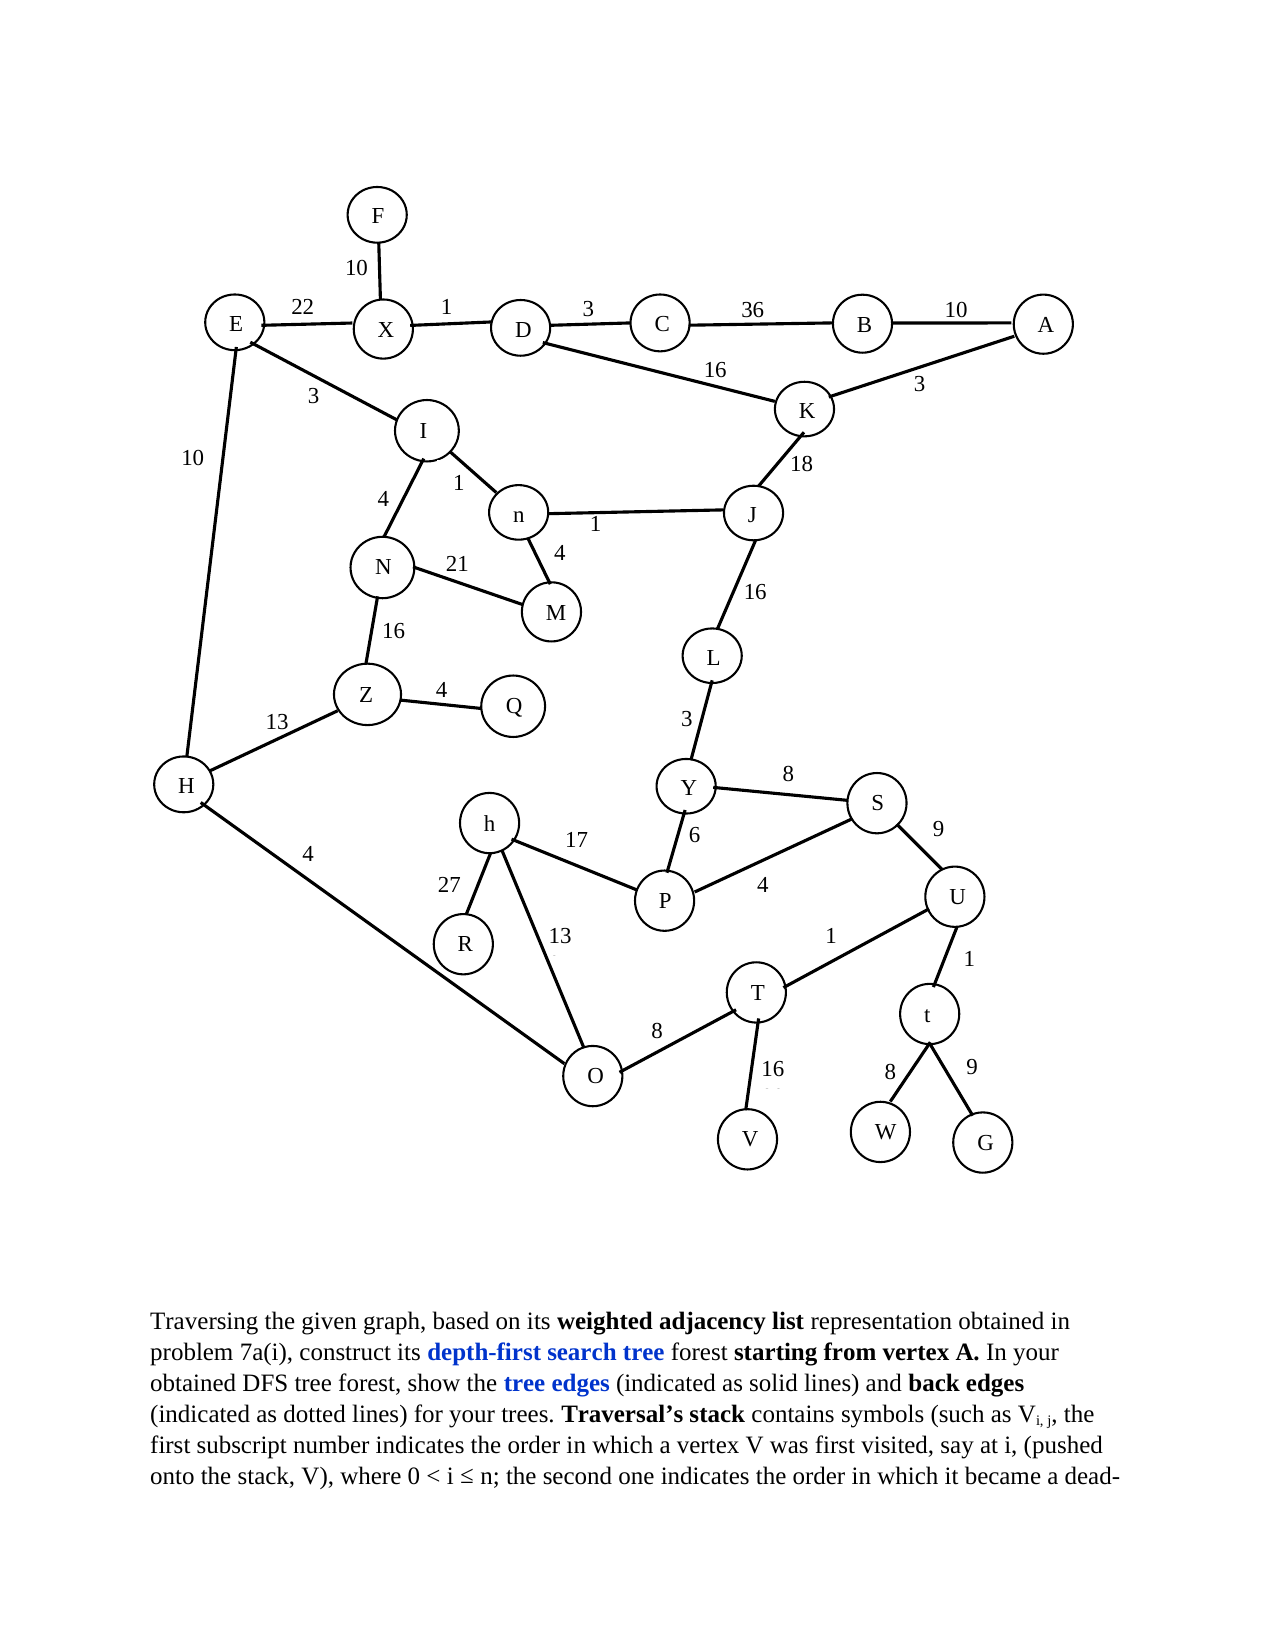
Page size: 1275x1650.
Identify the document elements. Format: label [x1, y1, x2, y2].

text [150, 1306, 1125, 1490]
